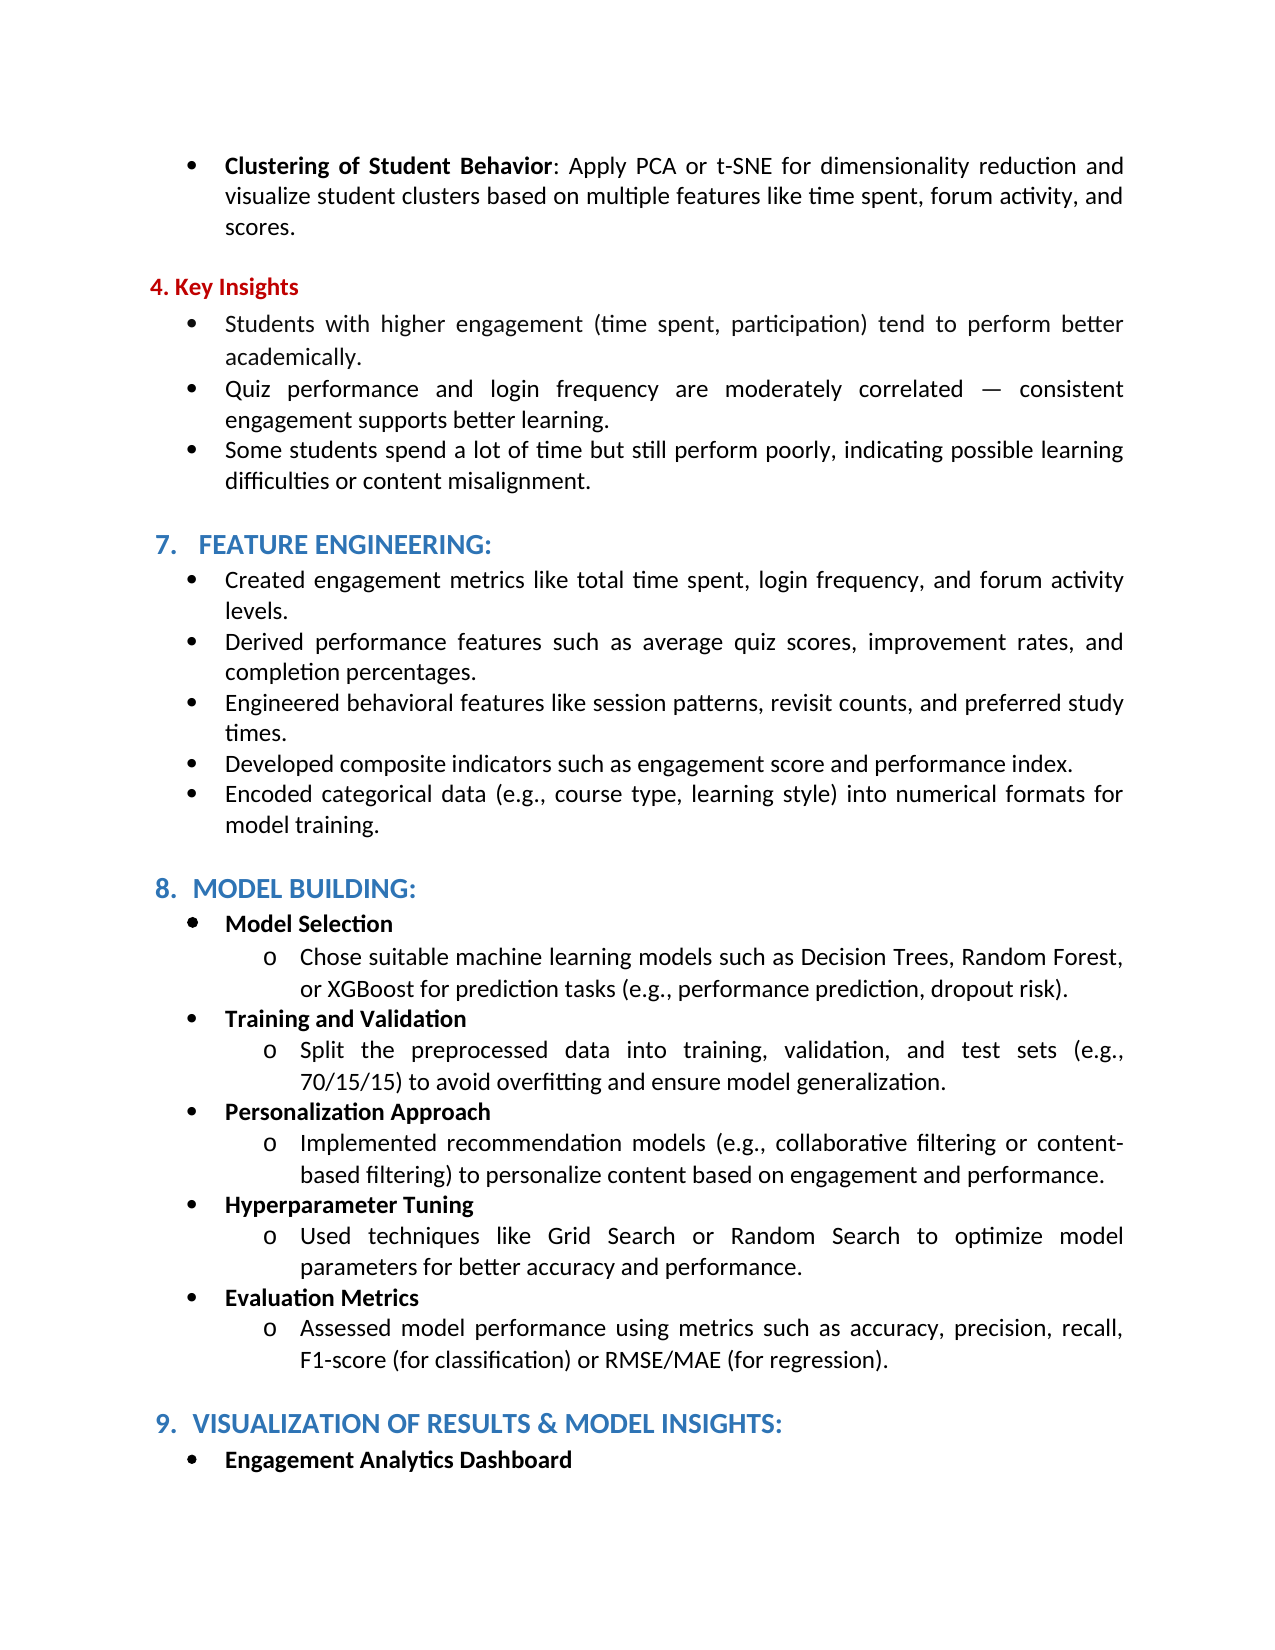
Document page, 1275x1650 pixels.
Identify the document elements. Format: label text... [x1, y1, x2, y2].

list VISUALIZATION OF RESULTS & MODEL INSIGHTS: [155, 1405, 1209, 1441]
list FEATURE ENGINEERING: [155, 526, 1209, 562]
list Created engagement metrics like total time spent, login frequency, and forum activity levels. [187, 565, 1125, 626]
list Encoded categorical data (e.g., course type, learning style) into numerical formats for model training. [187, 778, 1125, 839]
list Developed composite indicators such as engagement score and performance index. [187, 748, 1125, 778]
list Derived performance features such as average quiz scores, improvement rates, and completion percentages. [187, 626, 1125, 687]
list Engagement Analytics Dashboard [187, 1444, 1209, 1474]
list Implemented recommendation models (e.g., collaborative filtering or content-based filtering) to personalize content based on engagement and performance. [262, 1127, 1125, 1189]
list Quiz performance and login frequency are moderately correlated — consistent engagement supports better learning. [187, 374, 1125, 435]
list Some students spend a lot of time but still perform poorly, indicating possible learning difficulties or content misalignment. [187, 435, 1125, 496]
list Model Selection [187, 908, 1209, 939]
list Hyperparameter Tuning [187, 1189, 1125, 1220]
list Used techniques like Grid Search or Random Search to optimize model parameters for better accuracy and performance. [262, 1220, 1125, 1282]
list Personalization Approach [187, 1096, 1125, 1127]
list Evaluation Metrics [187, 1282, 1125, 1313]
subtitle Students with higher engagement (time spent, participation) tend to perform better academically. [187, 308, 1125, 371]
subtitle 4. Key Insights [150, 271, 1125, 301]
list Training and Validation [187, 1004, 1125, 1034]
list Assessed model performance using metrics such as accuracy, precision, recall, F1-score (for classification) or RMSE/MAE (for regression). [262, 1313, 1125, 1375]
list MODEL BUILDING: [155, 870, 1209, 906]
list Split the preprocessed data into training, validation, and test sets (e.g., 70/15/15) to avoid overfitting and ensure model generalization. [262, 1034, 1125, 1096]
list Clustering of Student Behavior: Apply PCA or t-SNE for dimensionality reduction and visualize student clusters based on multiple features like time spent, forum activity, and scores. [187, 150, 1125, 242]
list Chose suitable machine learning models such as Decision Trees, Random Forest, or XGBoost for prediction tasks (e.g., performance prediction, dropout risk). [262, 941, 1125, 1004]
list Engineered behavioral features like session patterns, revisit counts, and preferred study times. [187, 687, 1125, 748]
